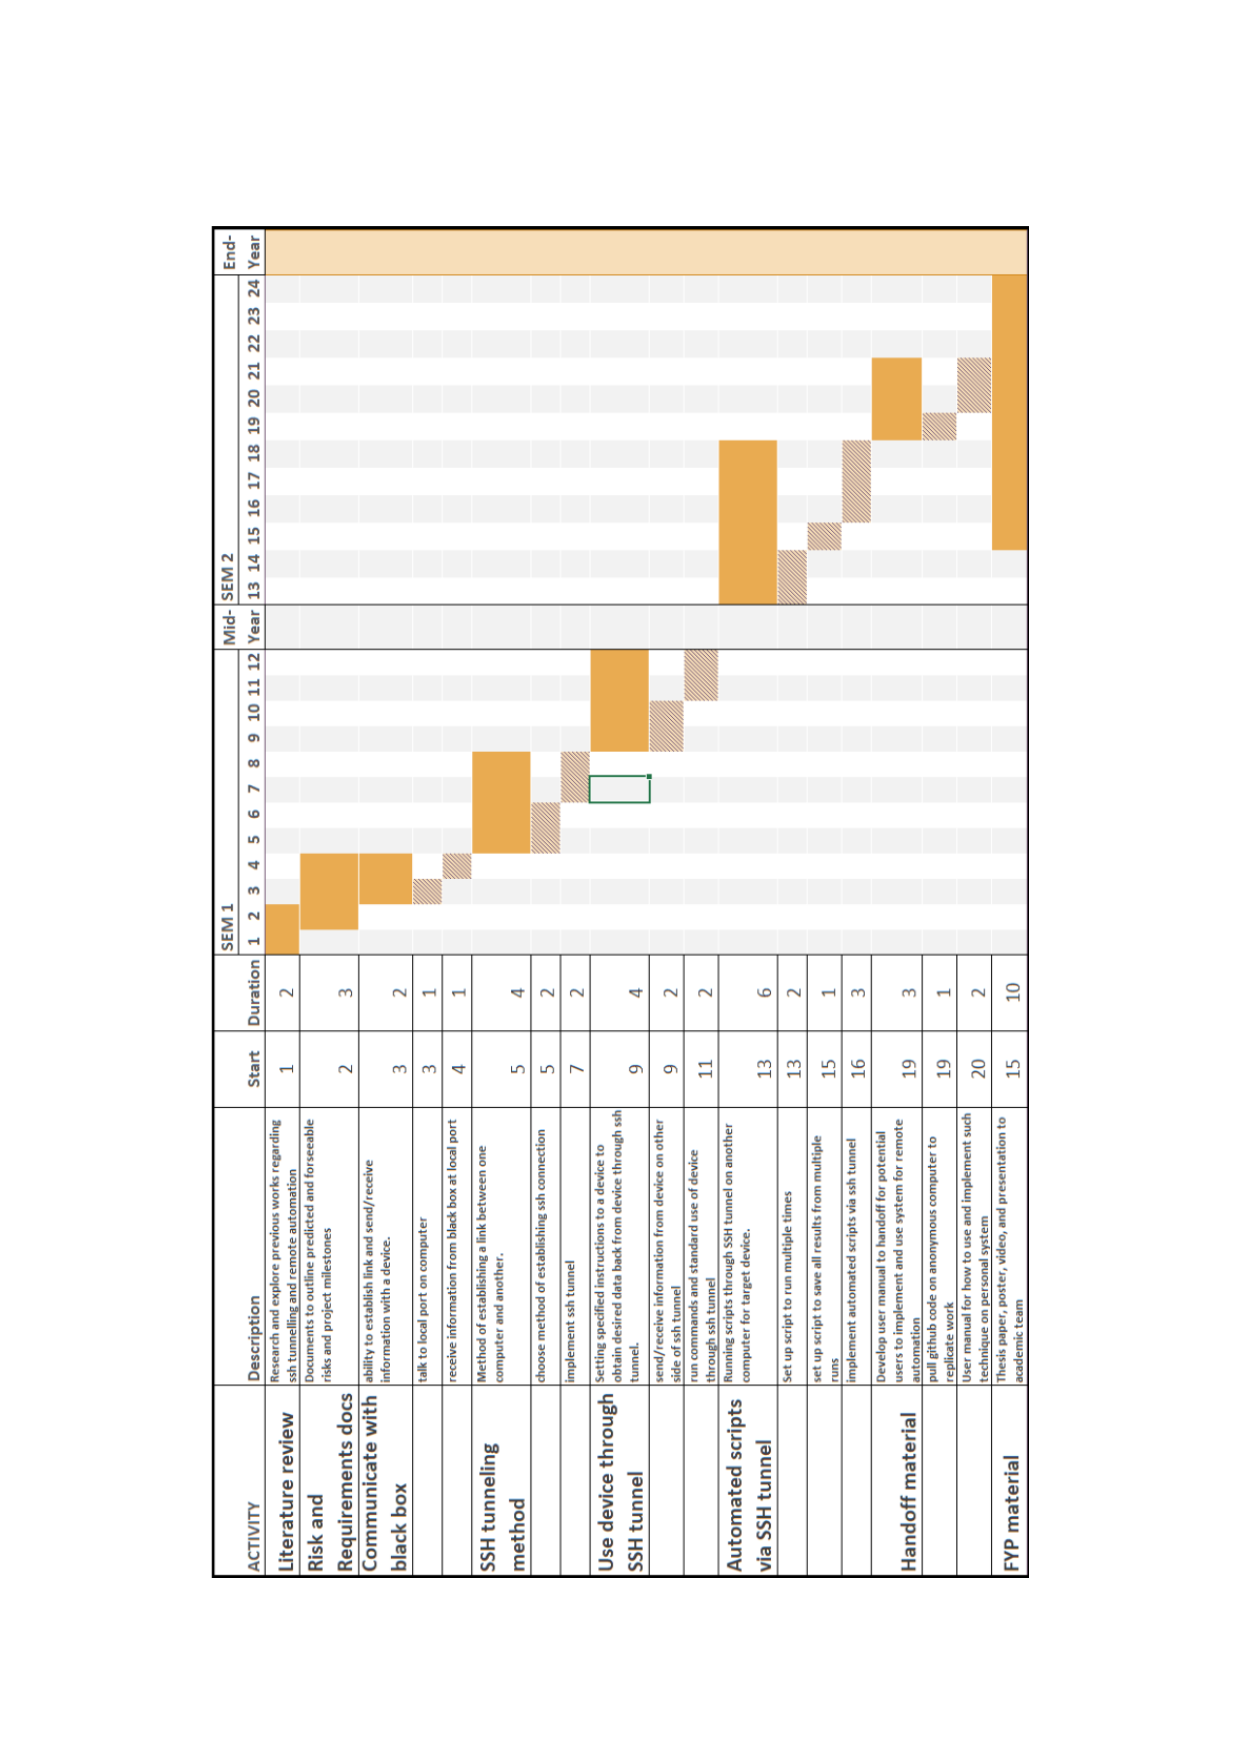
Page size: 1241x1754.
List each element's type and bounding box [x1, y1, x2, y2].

picture [212, 227, 1029, 1577]
